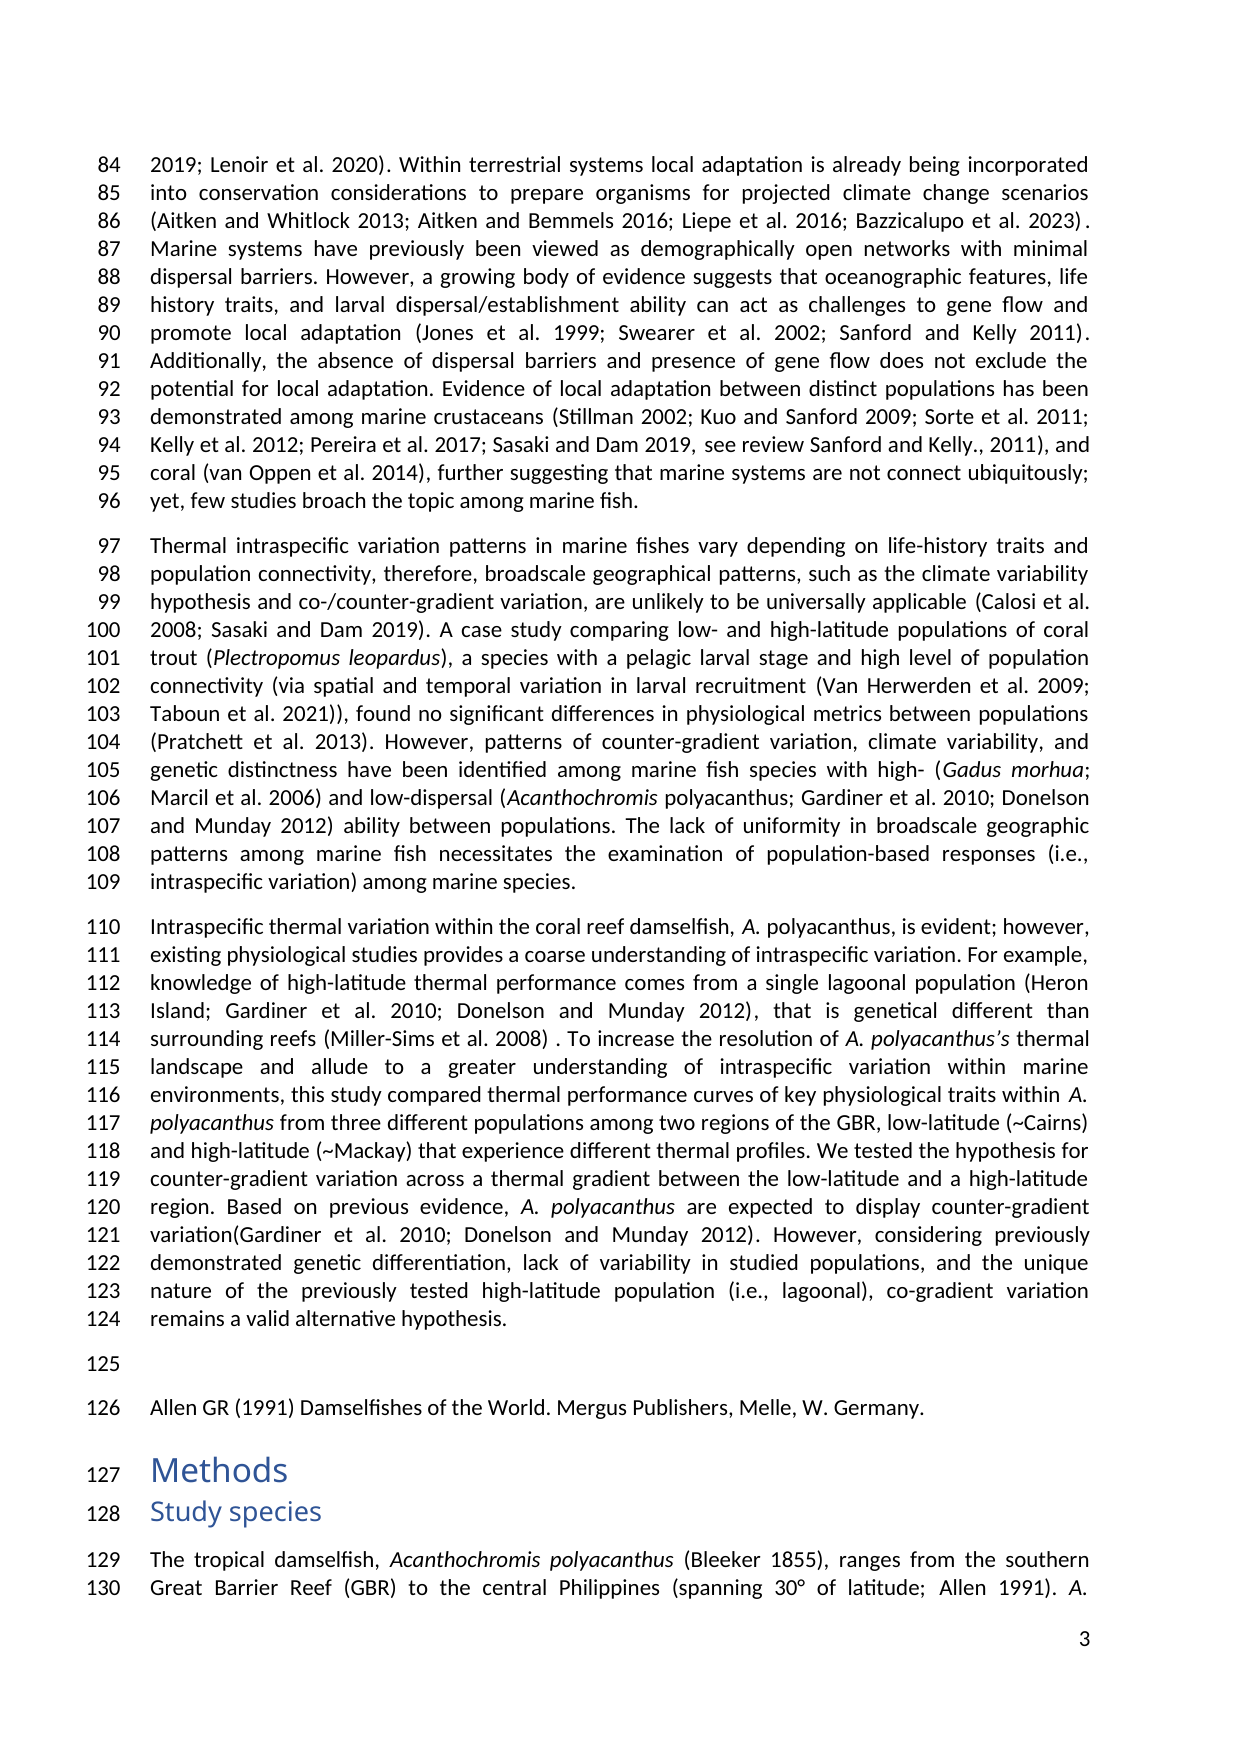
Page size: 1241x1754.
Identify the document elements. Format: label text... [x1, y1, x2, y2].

text Allen GR (1991) Damselfishes of the World. Mergus Publishers, Melle, W. Germany. [150, 1393, 1090, 1422]
text Study species [150, 1492, 1090, 1529]
text Intraspecific thermal variation within the coral reef damselfish, A. polyacanthus, is evident; however, existing physiological studies provides a coarse understanding of intraspecific variation. For example, knowledge of high-latitude thermal performance comes from a single lagoonal population (Heron Island; Gardiner et al. 2010; Donelson and Munday 2012), that is genetical different than surrounding reefs (Miller-Sims et al. 2008) . To increase the resolution of A. polyacanthus’s thermal landscape and allude to a greater understanding of intraspecific variation within marine environments, this study compared thermal performance curves of key physiological traits within A. polyacanthus from three different populations among two regions of the GBR, low-latitude (~Cairns) and high-latitude (~Mackay) that experience different thermal profiles. We tested the hypothesis for counter-gradient variation across a thermal gradient between the low-latitude and a high-latitude region. Based on previous evidence, A. polyacanthus are expected to display counter-gradient variation(Gardiner et al. 2010; Donelson and Munday 2012). However, considering previously demonstrated genetic differentiation, lack of variability in studied populations, and the unique nature of the previously tested high-latitude population (i.e., lagoonal), co-gradient variation remains a valid alternative hypothesis. [150, 912, 1090, 1332]
subtitle Methods [150, 1447, 1090, 1492]
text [150, 150, 1090, 514]
text Thermal intraspecific variation patterns in marine fishes vary depending on life-history traits and population connectivity, therefore, broadscale geographical patterns, such as the climate variability hypothesis and co-/counter-gradient variation, are unlikely to be universally applicable (Calosi et al. 2008; Sasaki and Dam 2019). A case study comparing low- and high-latitude populations of coral trout (Plectropomus leopardus), a species with a pelagic larval stage and high level of population connectivity (via spatial and temporal variation in larval recruitment (Van Herwerden et al. 2009; Taboun et al. 2021)), found no significant differences in physiological metrics between populations (Pratchett et al. 2013). However, patterns of counter-gradient variation, climate variability, and genetic distinctness have been identified among marine fish species with high- (Gadus morhua; Marcil et al. 2006) and low-dispersal (Acanthochromis polyacanthus; Gardiner et al. 2010; Donelson and Munday 2012) ability between populations. The lack of uniformity in broadscale geographic patterns among marine fish necessitates the examination of population-based responses (i.e., intraspecific variation) among marine species. [150, 531, 1090, 895]
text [150, 1546, 1090, 1602]
